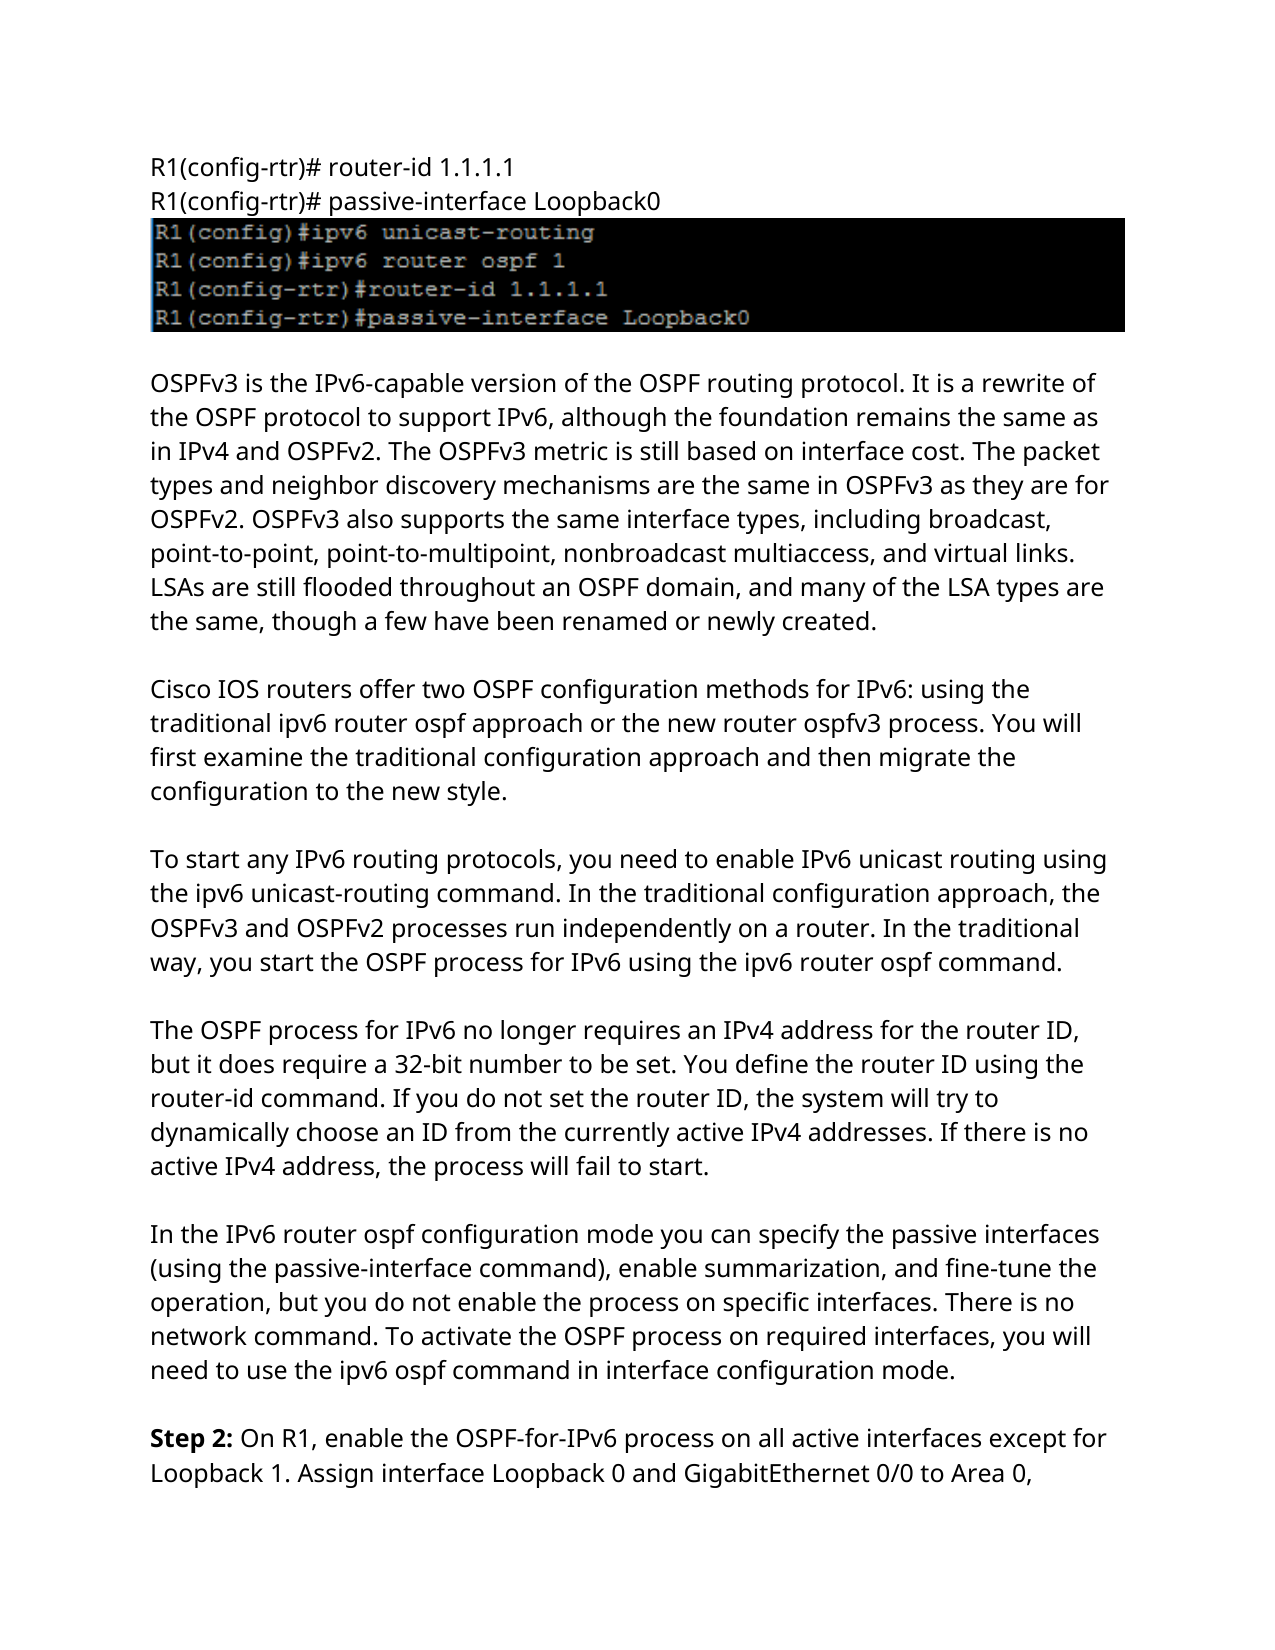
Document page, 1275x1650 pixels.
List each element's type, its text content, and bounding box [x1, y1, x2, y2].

text R1(config-rtr)# router-id 1.1.1.1 [150, 150, 1125, 184]
text The OSPF process for IPv6 no longer requires an IPv4 address for the router ID, but it does require a 32-bit number to be set. You define the router ID using the router-id command. If you do not set the router ID, the system will try to dynamically choose an ID from the currently active IPv4 addresses. If there is no active IPv4 address, the process will fail to start. [150, 1012, 1125, 1183]
text Cisco IOS routers offer two OSPF configuration methods for IPv6: using the traditional ipv6 router ospf approach or the new router ospfv3 process. You will first examine the traditional configuration approach and then migrate the configuration to the new style. [150, 672, 1125, 808]
text R1(config-rtr)# passive-interface Loopback0 [150, 184, 1125, 218]
text OSPFv3 is the IPv6-capable version of the OSPF routing protocol. It is a rewrite of the OSPF protocol to support IPv6, although the foundation remains the same as in IPv4 and OSPFv2. The OSPFv3 metric is still based on interface cost. The packet types and neighbor discovery mechanisms are the same in OSPFv3 as they are for OSPFv2. OSPFv3 also supports the same interface types, including broadcast, point-to-point, point-to-multipoint, nonbroadcast multiaccess, and virtual links. LSAs are still flooded throughout an OSPF domain, and many of the LSA types are the same, though a few have been renamed or newly created. [150, 365, 1125, 638]
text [150, 1421, 1125, 1489]
text To start any IPv6 routing protocols, you need to enable IPv6 unicast routing using the ipv6 unicast-routing command. In the traditional configuration approach, the OSPFv3 and OSPFv2 processes run independently on a router. In the traditional way, you start the OSPF process for IPv6 using the ipv6 router ospf command. [150, 842, 1125, 978]
text In the IPv6 router ospf configuration mode you can specify the passive interfaces (using the passive-interface command), enable summarization, and fine-tune the operation, but you do not enable the process on specific interfaces. There is no network command. To activate the OSPF process on required interfaces, you will need to use the ipv6 ospf command in interface configuration mode. [150, 1217, 1125, 1387]
